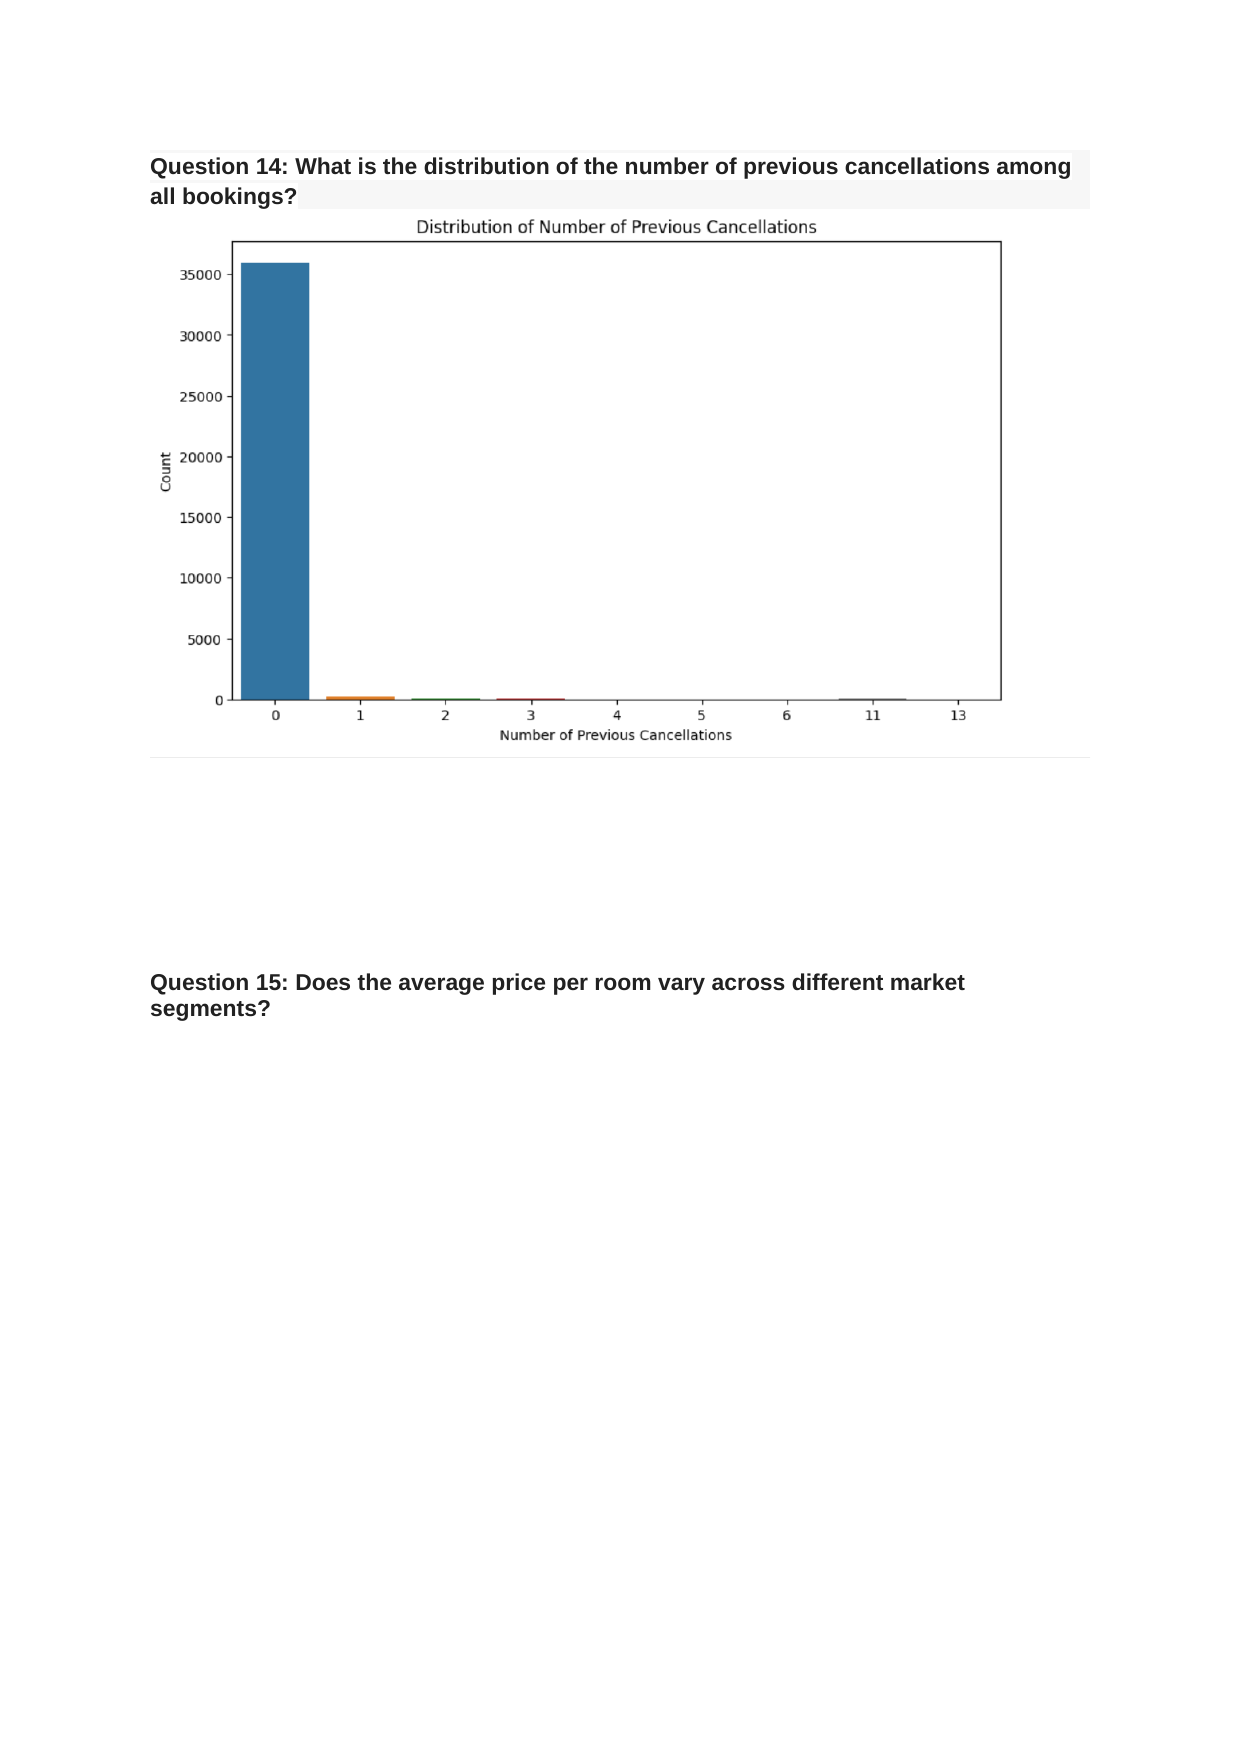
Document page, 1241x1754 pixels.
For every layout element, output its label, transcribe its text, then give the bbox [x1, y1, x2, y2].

text Question 14: What is the distribution of the number of previous cancellations among all bookings? [150, 150, 1090, 209]
picture [150, 209, 1091, 758]
text Question 15: Does the average price per room vary across different market segments? [271, 969, 1090, 1021]
